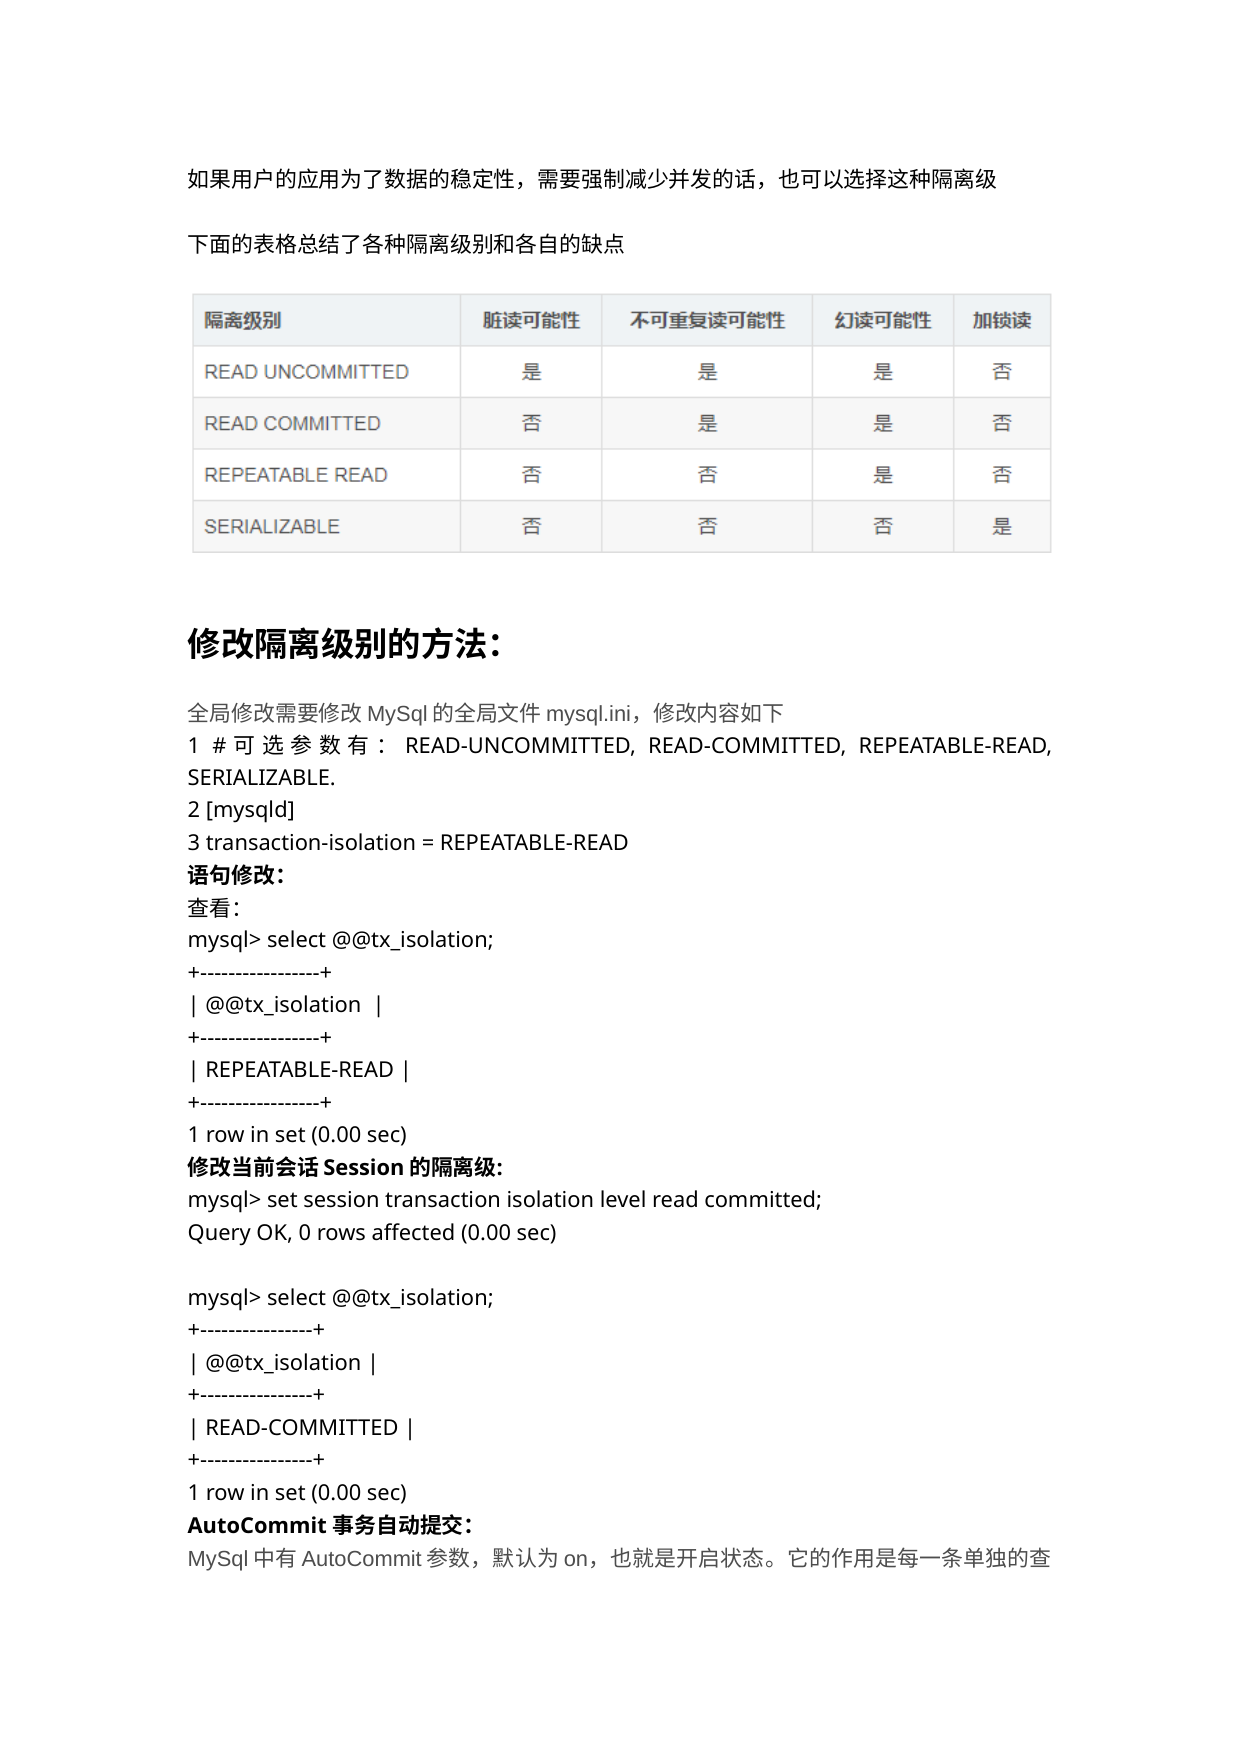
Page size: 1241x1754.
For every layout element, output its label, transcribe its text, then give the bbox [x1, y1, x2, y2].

text +-----------------+ [187, 955, 1053, 988]
subtitle 修改隔离级别的方法： [187, 609, 1053, 674]
text | @@tx_isolation | [187, 988, 1053, 1020]
text 1 row in set (0.00 sec) [187, 1118, 1053, 1150]
text mysql> set session transaction isolation level read committed; [187, 1183, 1053, 1215]
text +----------------+ [187, 1378, 1053, 1410]
text 修改当前会话Session的隔离级: [187, 1150, 1053, 1183]
text 查看： [187, 890, 1053, 923]
text 1 #可选参数有：READ-UNCOMMITTED, READ-COMMITTED, REPEATABLE-READ, SERIALIZABLE. [187, 728, 1053, 793]
text | @@tx_isolation | [187, 1345, 1053, 1378]
text +----------------+ [187, 1443, 1053, 1475]
text 下面的表格总结了各种隔离级别和各自的缺点 [187, 227, 1053, 259]
text 1 row in set (0.00 sec) [187, 1475, 1053, 1508]
text +----------------+ [187, 1313, 1053, 1345]
text 2 [mysqld] [187, 793, 1053, 825]
text | READ-COMMITTED | [187, 1410, 1053, 1443]
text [187, 1540, 1053, 1573]
text Query OK, 0 rows affected (0.00 sec) [187, 1215, 1053, 1248]
text mysql> select @@tx_isolation; [187, 1280, 1053, 1313]
text +-----------------+ [187, 1085, 1053, 1118]
picture [187, 292, 1053, 553]
text mysql> select @@tx_isolation; [187, 923, 1053, 955]
text AutoCommit 事务自动提交： [187, 1508, 1053, 1540]
text 全局修改需要修改MySql的全局文件mysql.ini，修改内容如下 [187, 695, 1053, 728]
text +-----------------+ [187, 1020, 1053, 1053]
text 语句修改： [187, 858, 1053, 890]
text 3 transaction-isolation = REPEATABLE-READ [187, 825, 1053, 858]
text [187, 162, 1053, 194]
text | REPEATABLE-READ | [187, 1053, 1053, 1085]
